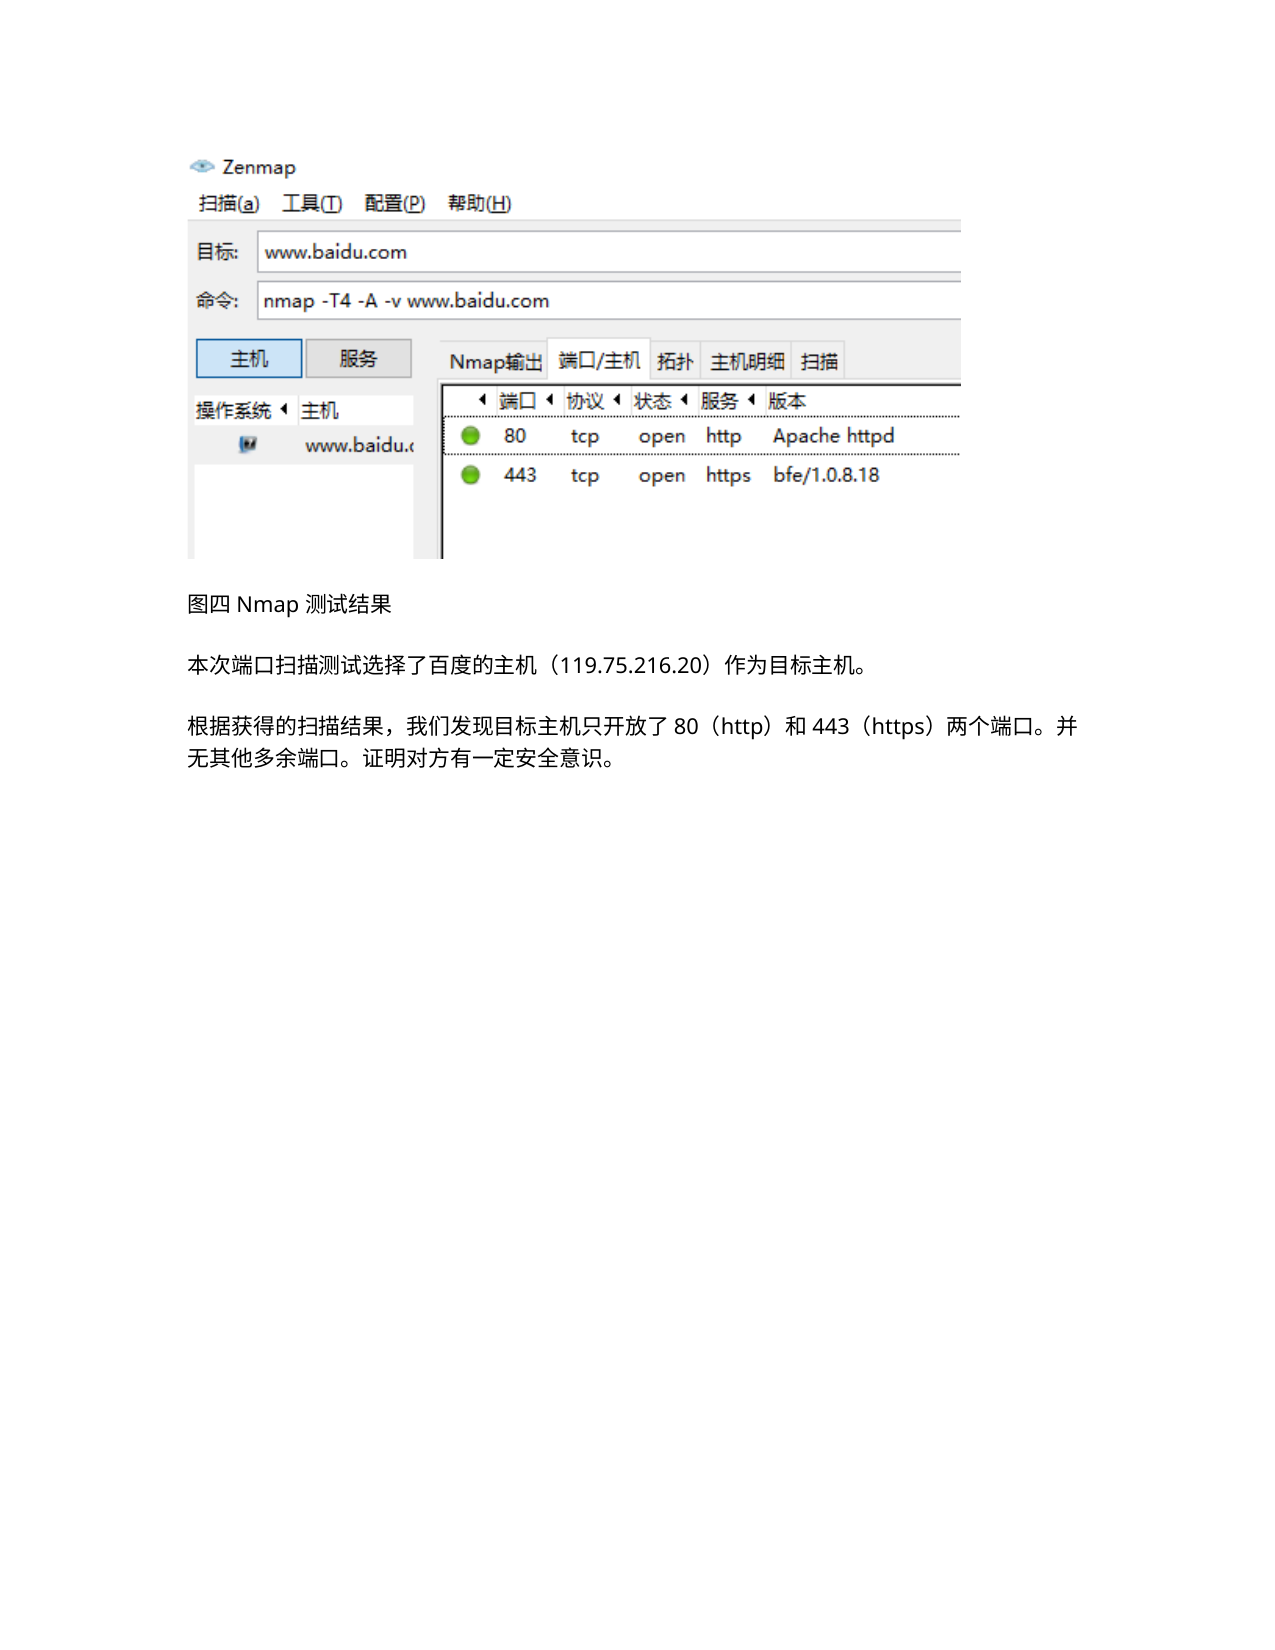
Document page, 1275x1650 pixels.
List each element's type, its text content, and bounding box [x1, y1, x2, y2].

text 根据获得的扫描结果，我们发现目标主机只开放了 80（http）和 443（https）两个端口。并无其他多余端口。证明对方有一定安全意识。 [187, 709, 1087, 773]
text 图四 Nmap 测试结果 [187, 587, 1087, 619]
text 本次端口扫描测试选择了百度的主机（119.75.216.20）作为目标主机。 [187, 648, 1087, 680]
picture [187, 150, 961, 559]
